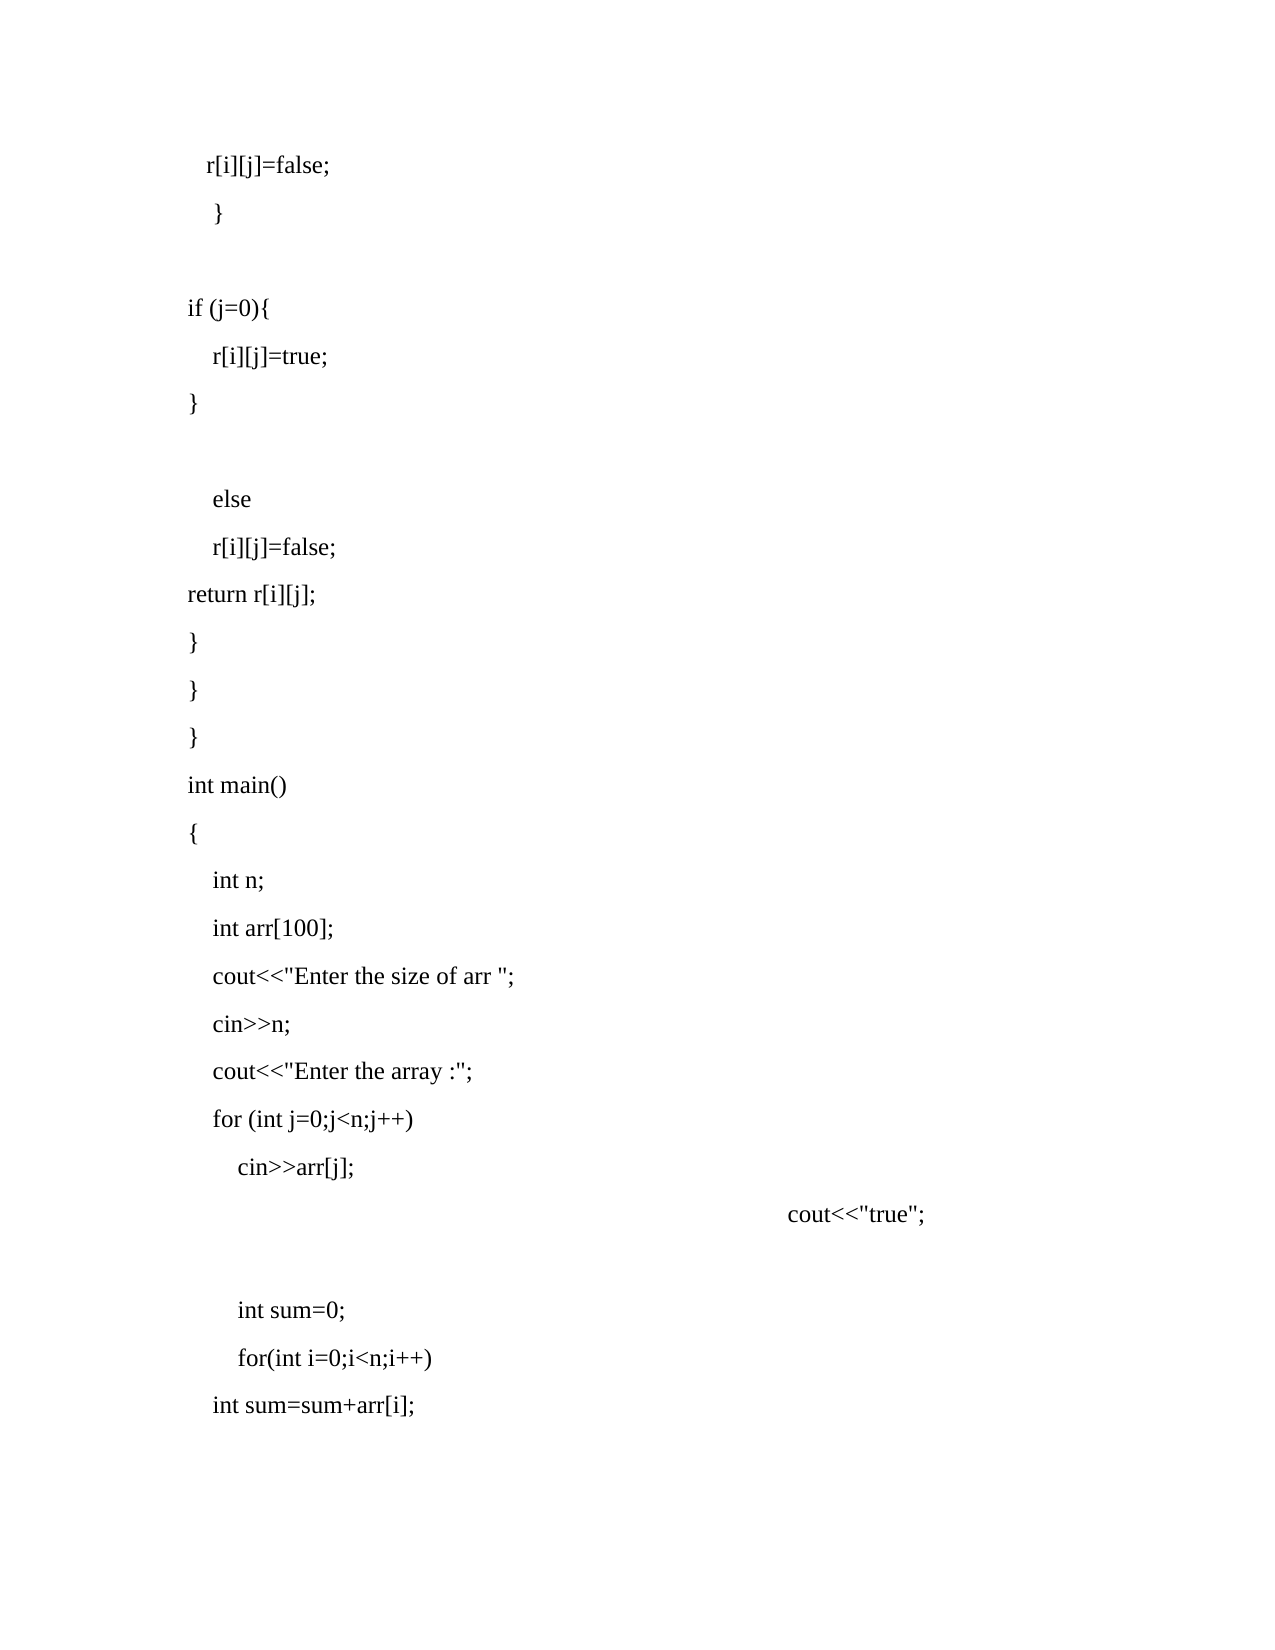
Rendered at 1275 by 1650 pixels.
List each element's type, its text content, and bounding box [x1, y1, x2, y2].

text else [187, 484, 1125, 513]
text cin>>arr[j]; [187, 1152, 1125, 1181]
text int main() [187, 770, 1125, 799]
text if (j=0){ [187, 293, 1125, 322]
text cout<<"true"; [187, 1199, 1125, 1228]
text for (int j=0;j<n;j++) [187, 1104, 1125, 1133]
text cin>>n; [187, 1009, 1125, 1037]
text int n; [187, 866, 1125, 894]
text return r[i][j]; [187, 579, 1125, 608]
text int sum=0; [187, 1295, 1125, 1324]
text r[i][j]=false; [187, 532, 1125, 560]
text } [187, 198, 1125, 226]
text int sum=sum+arr[i]; [187, 1390, 1125, 1419]
text int arr[100]; [187, 913, 1125, 942]
text for(int i=0;i<n;i++) [187, 1343, 1125, 1371]
text } [187, 627, 1125, 656]
text r[i][j]=true; [187, 341, 1125, 369]
text } [187, 675, 1125, 703]
text } [187, 388, 1125, 417]
text r[i][j]=false; [187, 150, 1125, 179]
text cout<<"Enter the size of arr "; [187, 961, 1125, 990]
text } [187, 722, 1125, 751]
text cout<<"Enter the array :"; [187, 1056, 1125, 1085]
text { [187, 818, 1125, 847]
